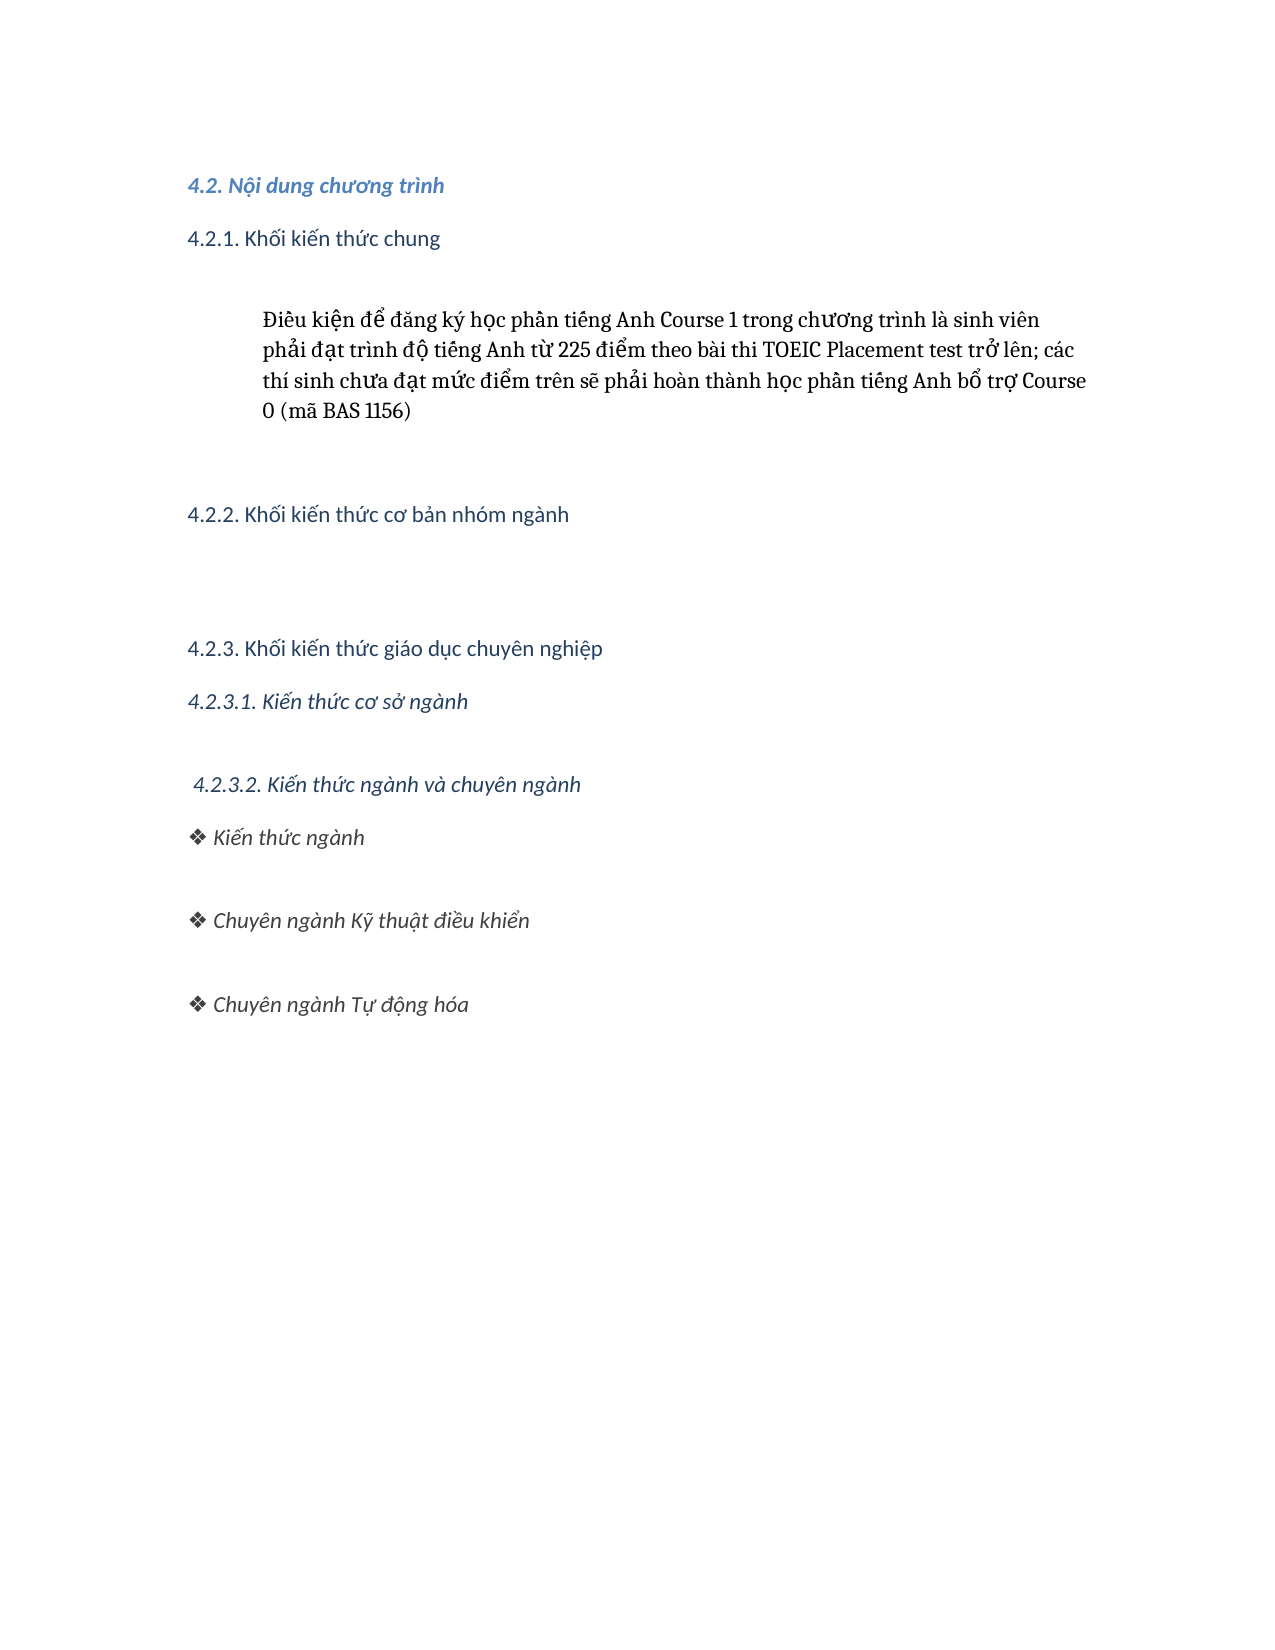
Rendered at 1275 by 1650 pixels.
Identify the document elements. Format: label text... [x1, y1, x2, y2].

subtitle 4.2. Nội dung chương trình [187, 171, 1087, 199]
subtitle 4.2.3.1. Kiến thức cơ sở ngành [187, 687, 1087, 715]
subtitle 4.2.3. Khối kiến thức giáo dục chuyên nghiệp [187, 634, 1087, 662]
subtitle ❖ Chuyên ngành Kỹ thuật điều khiển [187, 907, 1087, 934]
subtitle ❖ Chuyên ngành Tự động hóa [187, 990, 1087, 1018]
subtitle 4.2.3.2. Kiến thức ngành và chuyên ngành [187, 770, 1087, 798]
subtitle 4.2.1. Khối kiến thức chung [187, 224, 1087, 252]
subtitle 4.2.2. Khối kiến thức cơ bản nhóm ngành [187, 500, 1087, 528]
subtitle ❖ Kiến thức ngành [187, 823, 1087, 851]
list Điều kiện để đăng ký học phần tiếng Anh Course 1 trong chương trình là sinh viên phải đạt trình độ tiếng Anh từ 225 điểm theo bài thi TOEIC Placement test trở lên; các thí sinh chưa đạt mức điểm trên sẽ phải hoàn thành học phần tiếng Anh bổ trợ Course 0 (mã BAS 1156) [262, 307, 1087, 424]
